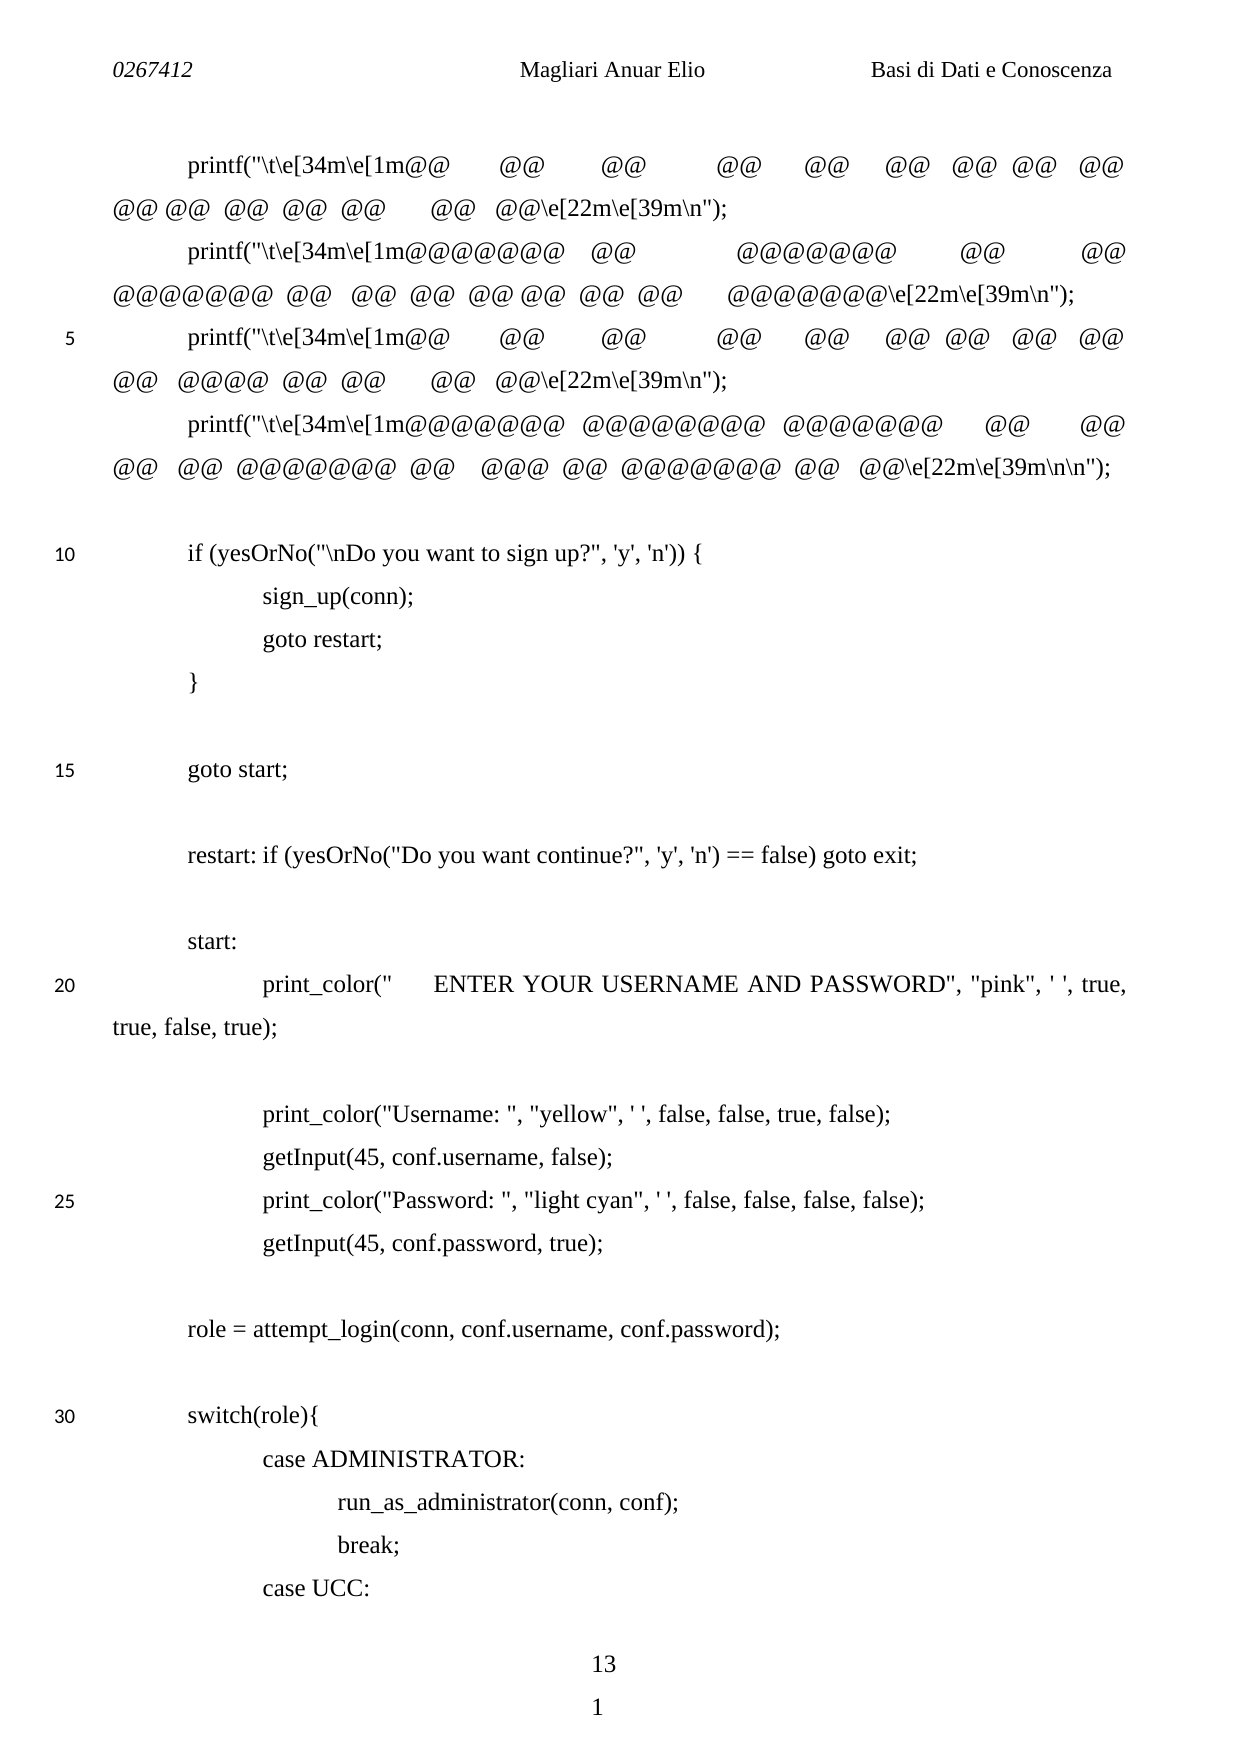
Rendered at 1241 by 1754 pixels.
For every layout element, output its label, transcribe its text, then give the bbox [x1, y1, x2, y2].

text case UCC: [112, 1573, 1128, 1602]
text printf("\t\e[34m\e[1m@@@@@@@ @@ @@@@@@@ @@ @@ @@@@@@@ @@ @@ @@ @@ @@ @@ @@ @@@@@@@\e[22m\e[39m\n"); [112, 236, 1128, 308]
text restart: if (yesOrNo("Do you want continue?", 'y', 'n') == false) goto exit; [112, 840, 1128, 869]
text run_as_administrator(conn, conf); [112, 1487, 1128, 1516]
text printf("\t\e[34m\e[1m@@ @@ @@ @@ @@ @@ @@ @@ @@ @@ @@ @@ @@ @@ @@ @@\e[22m\e[39m\n"); [112, 150, 1128, 222]
text role = attempt_login(conn, conf.username, conf.password); [112, 1314, 1128, 1343]
text switch(role){ [112, 1401, 1128, 1429]
text } [112, 667, 1128, 696]
text getInput(45, conf.username, false); [112, 1142, 1128, 1171]
text goto restart; [112, 624, 1128, 653]
text case ADMINISTRATOR: [112, 1444, 1128, 1472]
text getInput(45, conf.password, true); [112, 1228, 1128, 1257]
text printf("\t\e[34m\e[1m@@@@@@@ @@@@@@@@ @@@@@@@ @@ @@ @@ @@ @@@@@@@ @@ @@@ @@ @@@@@@@ @@ @@\e[22m\e[39m\n\n"); [112, 409, 1128, 481]
text print_color("Username: ", "yellow", ' ', false, false, true, false); [112, 1099, 1128, 1127]
text start: [112, 926, 1128, 955]
text print_color("Password: ", "light cyan", ' ', false, false, false, false); [112, 1185, 1128, 1214]
text sign_up(conn); [112, 581, 1128, 610]
text goto start; [112, 754, 1128, 782]
text if (yesOrNo("\nDo you want to sign up?", 'y', 'n')) { [112, 538, 1128, 567]
text break; [112, 1530, 1128, 1559]
text printf("\t\e[34m\e[1m@@ @@ @@ @@ @@ @@ @@ @@ @@ @@ @@@@ @@ @@ @@ @@\e[22m\e[39m\n"); [112, 322, 1128, 394]
text print_color(" ENTER YOUR USERNAME AND PASSWORD", "pink", ' ', true, true, false, true); [112, 969, 1128, 1041]
